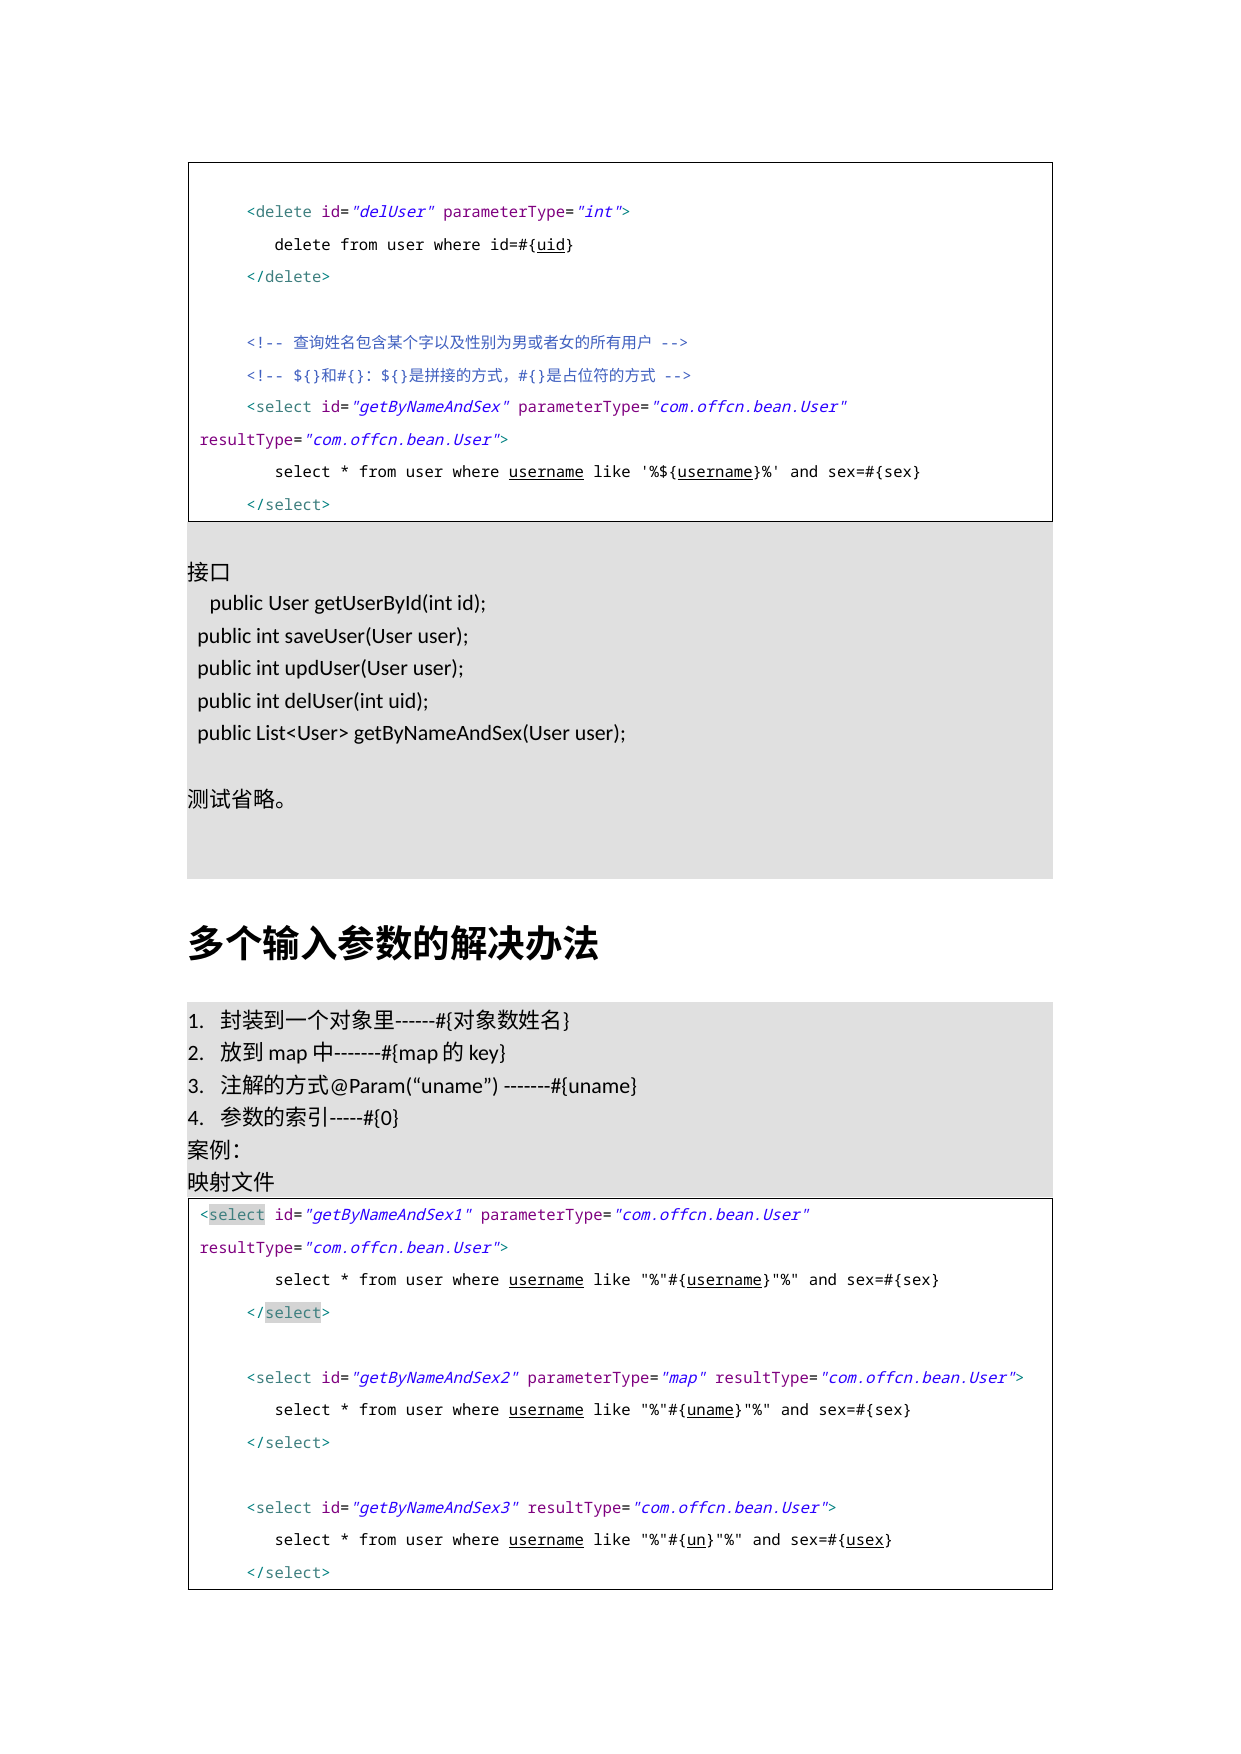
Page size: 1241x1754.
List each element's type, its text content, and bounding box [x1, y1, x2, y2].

list 参数的索引-----#{0} [187, 1100, 1053, 1132]
text 测试省略。 [187, 782, 1053, 814]
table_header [189, 1199, 1052, 1588]
list 封装到一个对象里------#{对象数姓名} [187, 1002, 1053, 1035]
text public List<User> getByNameAndSex(User user); [187, 717, 1053, 749]
text public int delUser(int uid); [187, 684, 1053, 717]
text 映射文件 [187, 1165, 1053, 1197]
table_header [189, 163, 1052, 521]
subtitle 多个输入参数的解决办法 [187, 908, 1053, 973]
list 注解的方式@Param(“uname”) -------#{uname} [187, 1067, 1053, 1100]
text public User getUserById(int id); [187, 587, 1053, 619]
text public int updUser(User user); [187, 652, 1053, 684]
list 放到map中-------#{map的key} [187, 1035, 1053, 1067]
text public int saveUser(User user); [187, 619, 1053, 652]
text 案例： [187, 1132, 1053, 1165]
text 接口 [187, 554, 1053, 587]
